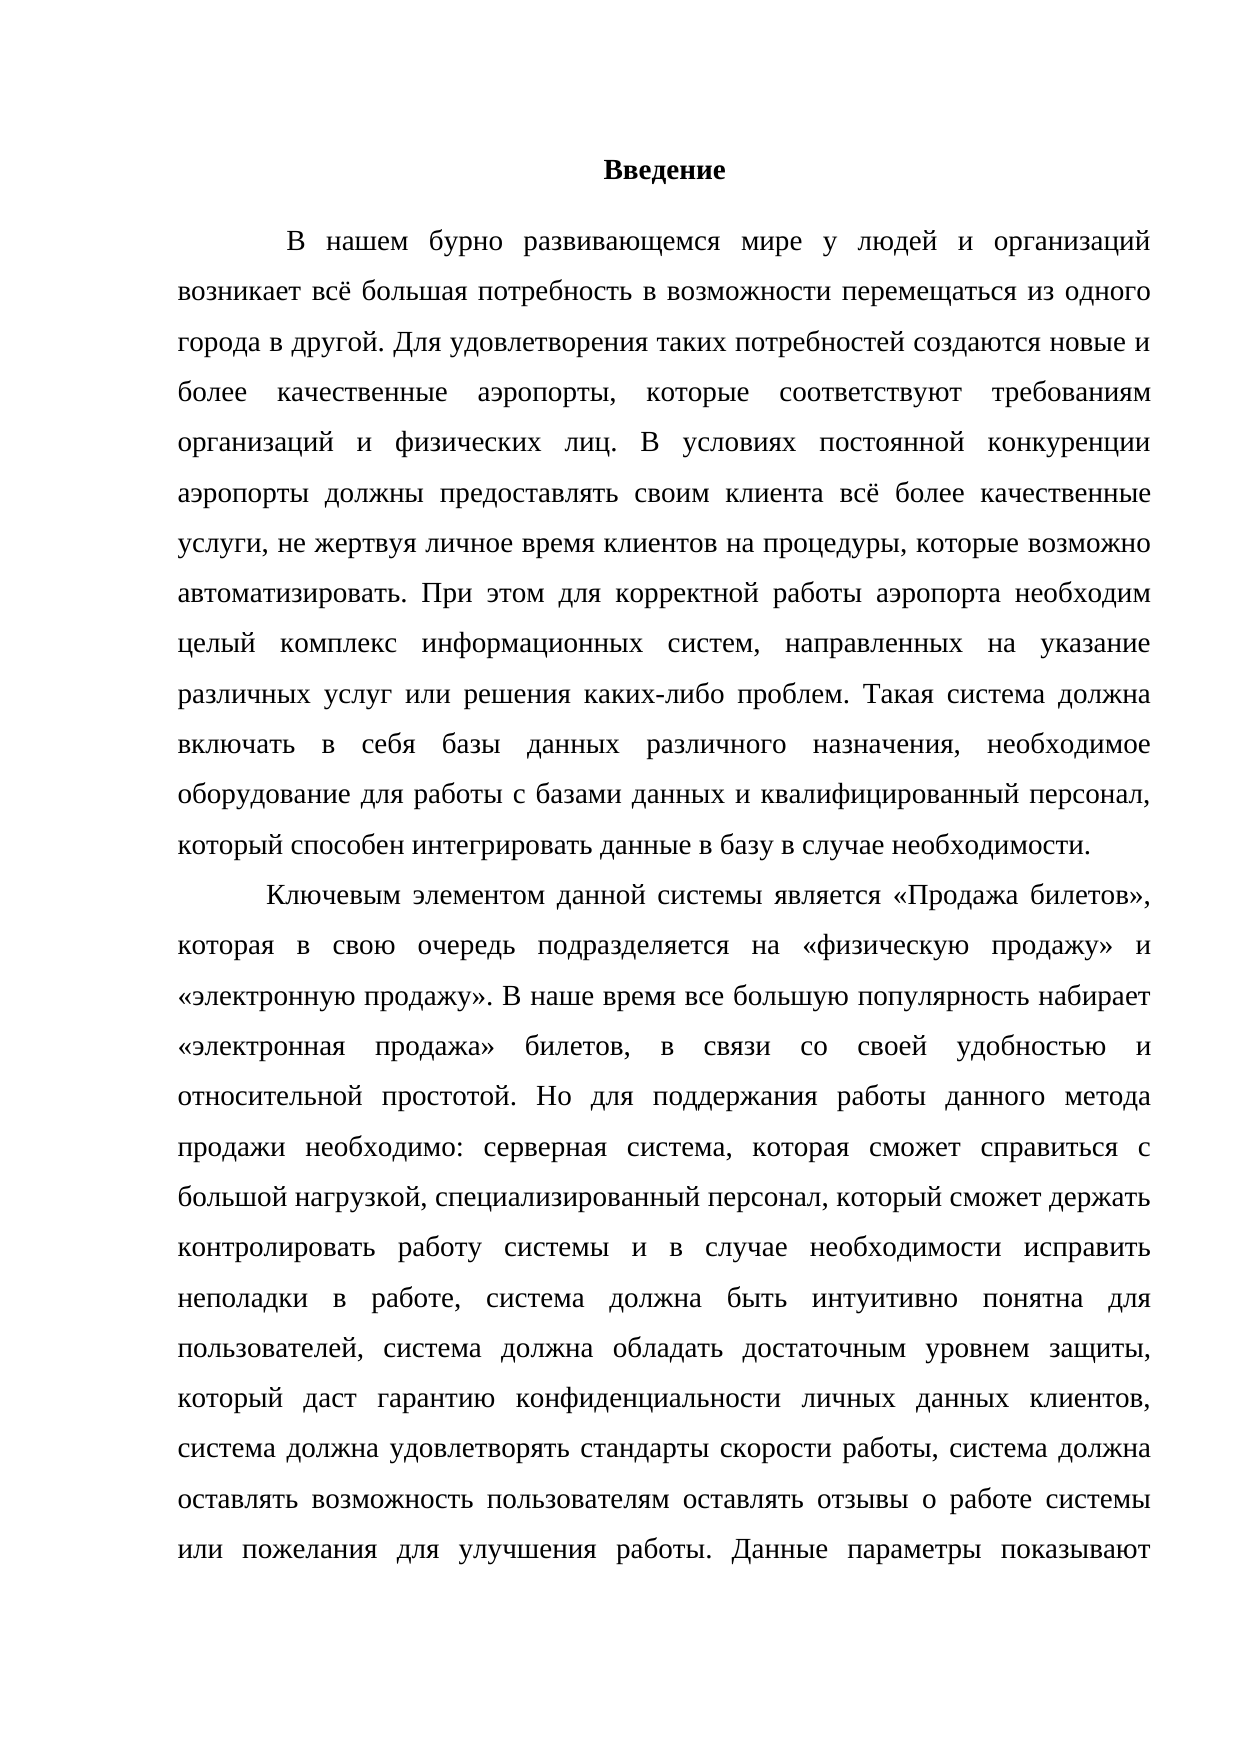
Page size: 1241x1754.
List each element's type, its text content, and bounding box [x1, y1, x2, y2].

text В нашем бурно развивающемся мире у людей и организаций возникает всё большая потребность в возможности перемещаться из одного города в другой. Для удовлетворения таких потребностей создаются новые и более качественные аэропорты, которые соответствуют требованиям организаций и физических лиц. В условиях постоянной конкуренции аэропорты должны предоставлять своим клиента всё более качественные услуги, не жертвуя личное время клиентов на процедуры, которые возможно автоматизировать. При этом для корректной работы аэропорта необходим целый комплекс информационных систем, направленных на указание различных услуг или решения каких-либо проблем. Такая система должна включать в себя базы данных различного назначения, необходимое оборудование для работы с базами данных и квалифицированный персонал, который способен интегрировать данные в базу в случае необходимости. [177, 223, 1152, 860]
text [177, 877, 1152, 1565]
text Введение [177, 152, 1152, 186]
